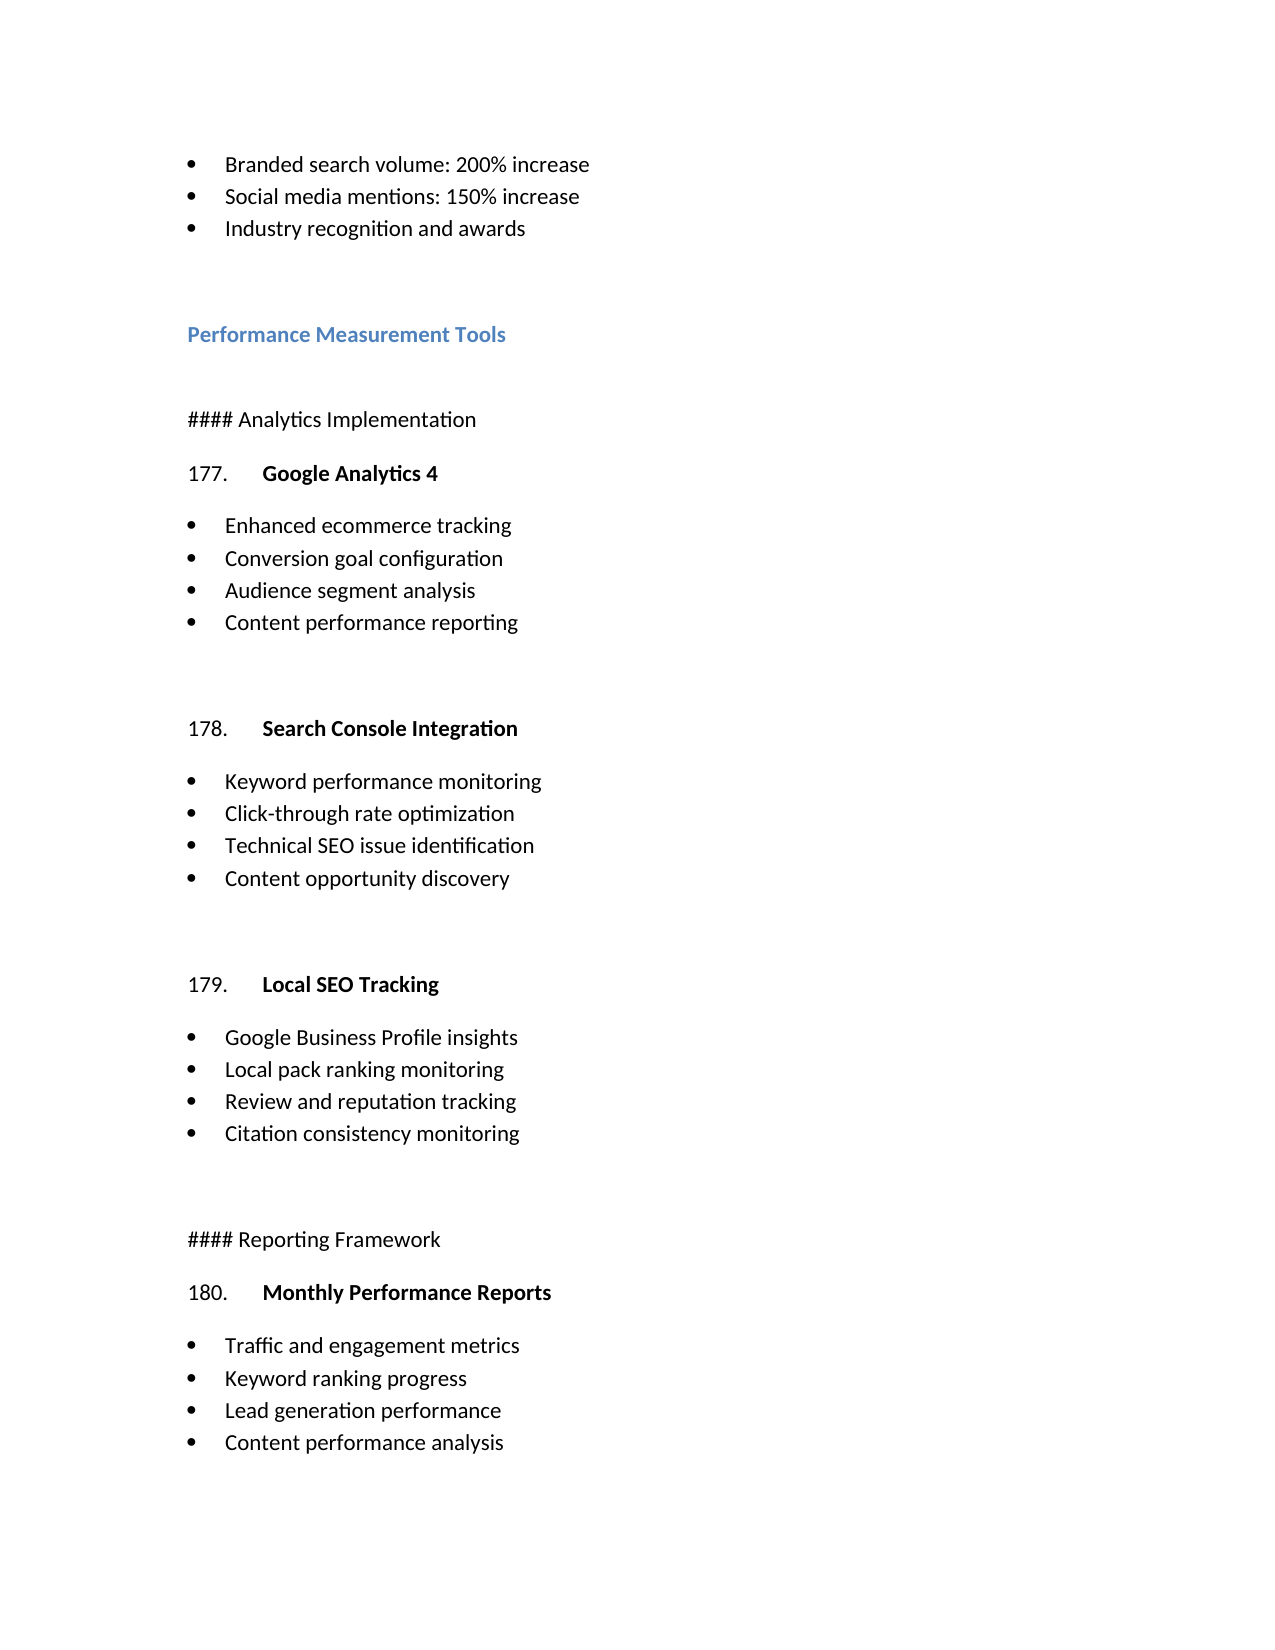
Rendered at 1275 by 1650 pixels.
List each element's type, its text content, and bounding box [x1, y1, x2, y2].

list Citation consistency monitoring [187, 1119, 1087, 1147]
text #### Reporting Framework [187, 1226, 1087, 1253]
list Audience segment analysis [187, 576, 1087, 604]
subtitle Performance Measurement Tools [187, 320, 1087, 348]
list Keyword ranking progress [187, 1364, 1087, 1392]
list Branded search volume: 200% increase [187, 150, 1087, 178]
list Google Business Profile insights [187, 1023, 1087, 1051]
list Local SEO Tracking [187, 970, 1087, 998]
list Traffic and engagement metrics [187, 1332, 1087, 1359]
list Keyword performance monitoring [187, 767, 1087, 795]
list Social media mentions: 150% increase [187, 182, 1087, 210]
list Local pack ranking monitoring [187, 1055, 1087, 1083]
list Enhanced ecommerce tracking [187, 512, 1087, 540]
list Content performance analysis [187, 1428, 1087, 1456]
list Monthly Performance Reports [187, 1278, 1087, 1307]
list Content opportunity discovery [187, 864, 1087, 892]
list Industry recognition and awards [187, 214, 1087, 242]
list Technical SEO issue identification [187, 832, 1087, 860]
list Google Analytics 4 [187, 459, 1087, 487]
list Review and reputation tracking [187, 1087, 1087, 1115]
list Lead generation performance [187, 1396, 1087, 1424]
list Search Console Integration [187, 714, 1087, 742]
list Content performance reporting [187, 608, 1087, 636]
text #### Analytics Implementation [187, 406, 1087, 434]
list Conversion goal configuration [187, 544, 1087, 572]
list Click-through rate optimization [187, 799, 1087, 827]
